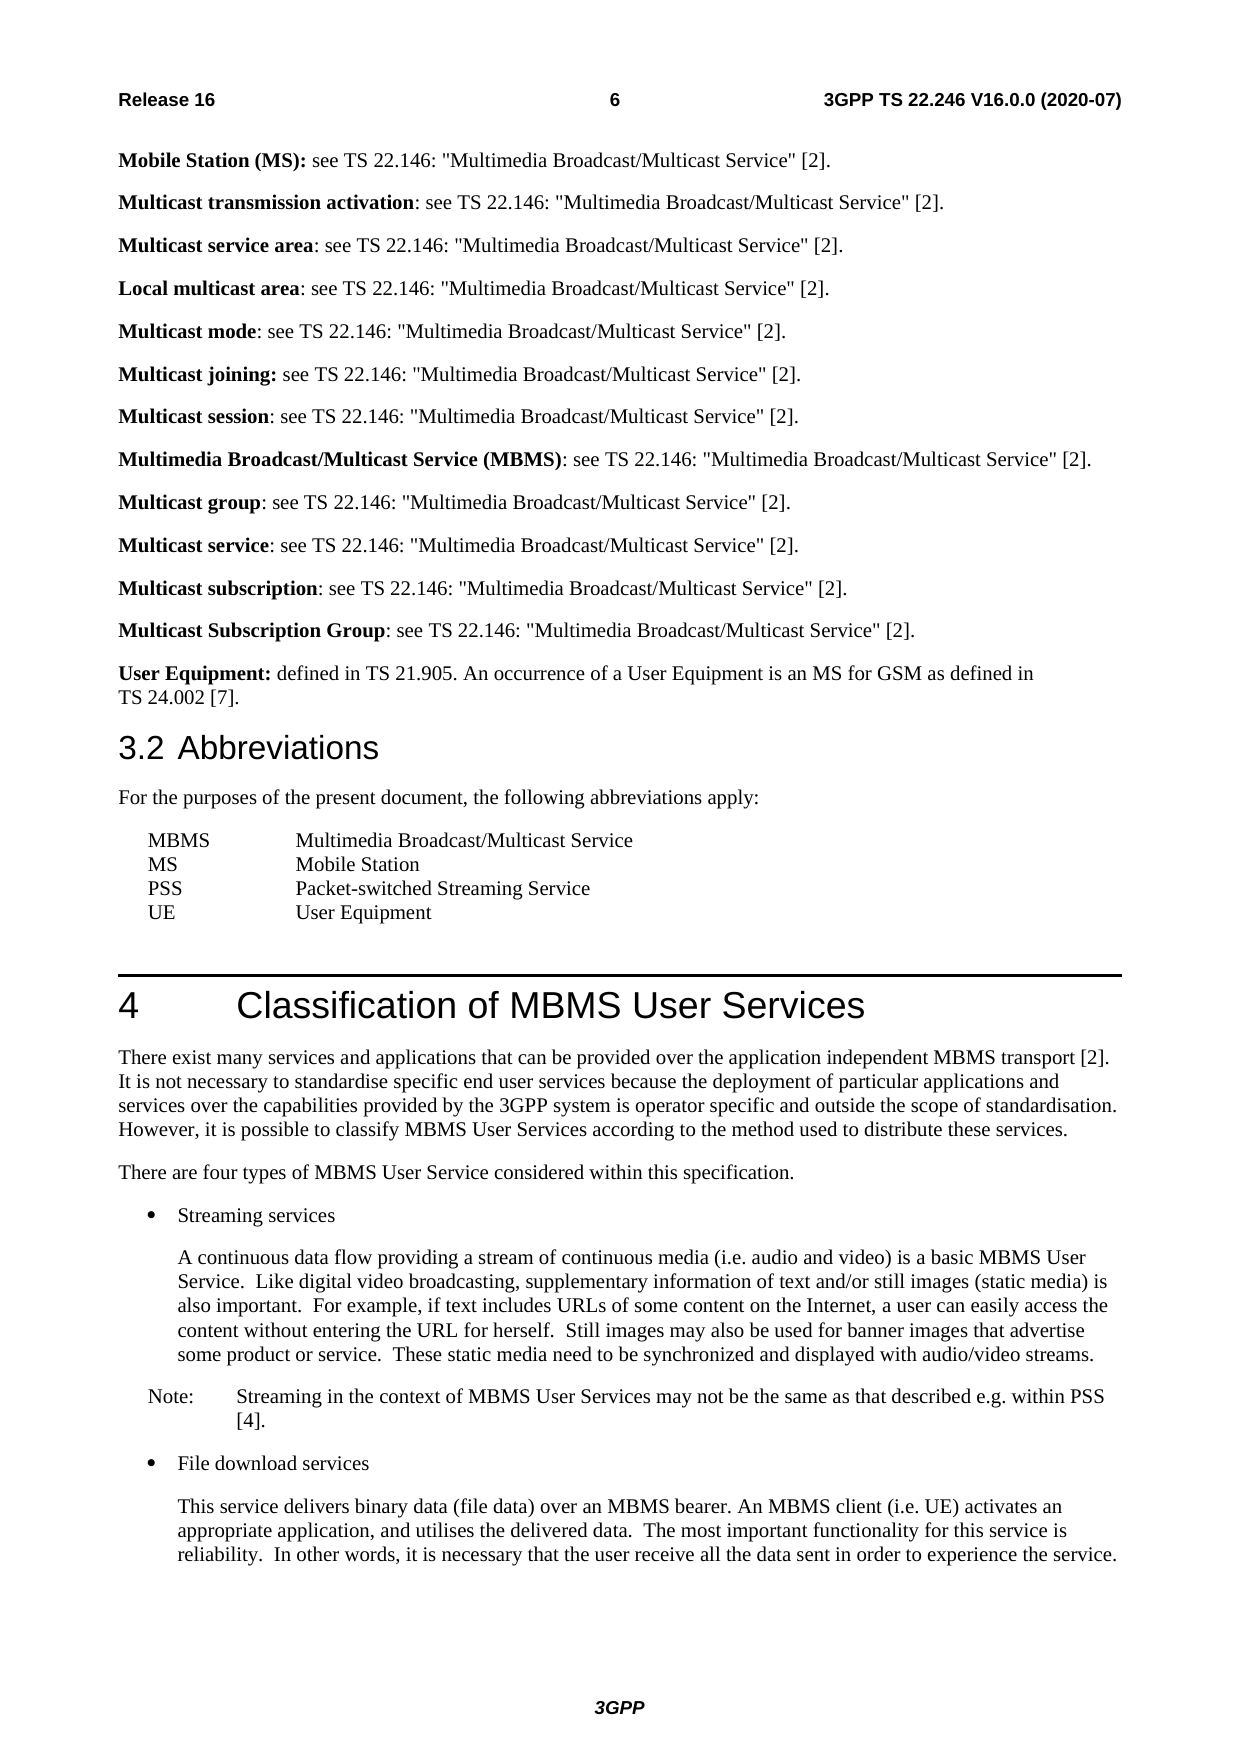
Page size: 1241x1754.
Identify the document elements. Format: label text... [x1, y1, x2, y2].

text Multicast mode: see TS 22.146: "Multimedia Broadcast/Multicast Service" [2]. [118, 319, 1122, 343]
text This service delivers binary data (file data) over an MBMS bearer. An MBMS client (i.e. UE) activates an appropriate application, and utilises the delivered data. The most important functionality for this service is reliability. In other words, it is necessary that the user receive all the data sent in order to experience the service. [177, 1494, 1122, 1566]
text MBMS Multimedia Broadcast/Multicast Service [148, 828, 1122, 852]
text Local multicast area: see TS 22.146: "Multimedia Broadcast/Multicast Service" [2]. [118, 276, 1122, 300]
text Multicast subscription: see TS 22.146: "Multimedia Broadcast/Multicast Service" [2]. [118, 576, 1122, 600]
text Multicast Subscription Group: see TS 22.146: "Multimedia Broadcast/Multicast Service" [2]. [118, 618, 1122, 642]
text UE User Equipment [148, 900, 1122, 924]
text  File download services [148, 1451, 1122, 1475]
text MS Mobile Station [148, 852, 1122, 876]
text Note: Streaming in the context of MBMS User Services may not be the same as that described e.g. within PSS [4]. [148, 1384, 1122, 1432]
text For the purposes of the present document, the following abbreviations apply: [118, 785, 1122, 809]
text Multicast service: see TS 22.146: "Multimedia Broadcast/Multicast Service" [2]. [118, 533, 1122, 557]
subtitle 3.2 Abbreviations [118, 728, 1122, 767]
text Multicast session: see TS 22.146: "Multimedia Broadcast/Multicast Service" [2]. [118, 404, 1122, 428]
text User Equipment: defined in TS 21.905. An occurrence of a User Equipment is an MS for GSM as defined in TS 24.002 [7]. [118, 661, 1122, 709]
text Mobile Station (MS): see TS 22.146: "Multimedia Broadcast/Multicast Service" [2]. [118, 147, 1122, 172]
text There are four types of MBMS User Service considered within this specification. [118, 1160, 1122, 1184]
text A continuous data flow providing a stream of continuous media (i.e. audio and video) is a basic MBMS User Service. Like digital video broadcasting, supplementary information of text and/or still images (static media) is also important. For example, if text includes URLs of some content on the Internet, a user can easily access the content without entering the URL for herself. Still images may also be used for banner images that advertise some product or service. These static media need to be synchronized and displayed with audio/video streams. [177, 1245, 1122, 1366]
text There exist many services and applications that can be provided over the application independent MBMS transport [2]. It is not necessary to standardise specific end user services because the deployment of particular applications and services over the capabilities provided by the 3GPP system is operator specific and outside the scope of standardisation. However, it is possible to classify MBMS User Services according to the method used to distribute these services. [118, 1045, 1122, 1141]
subtitle 4 Classification of MBMS User Services [118, 977, 1122, 1026]
text Multicast transmission activation: see TS 22.146: "Multimedia Broadcast/Multicast Service" [2]. [118, 190, 1122, 214]
text  Streaming services [148, 1202, 1122, 1227]
text Multicast service area: see TS 22.146: "Multimedia Broadcast/Multicast Service" [2]. [118, 233, 1122, 257]
text Multicast joining: see TS 22.146: "Multimedia Broadcast/Multicast Service" [2]. [118, 362, 1122, 386]
text PSS Packet-switched Streaming Service [148, 876, 1122, 900]
text Multicast group: see TS 22.146: "Multimedia Broadcast/Multicast Service" [2]. [118, 490, 1122, 514]
text Multimedia Broadcast/Multicast Service (MBMS): see TS 22.146: "Multimedia Broadcast/Multicast Service" [2]. [118, 447, 1122, 471]
